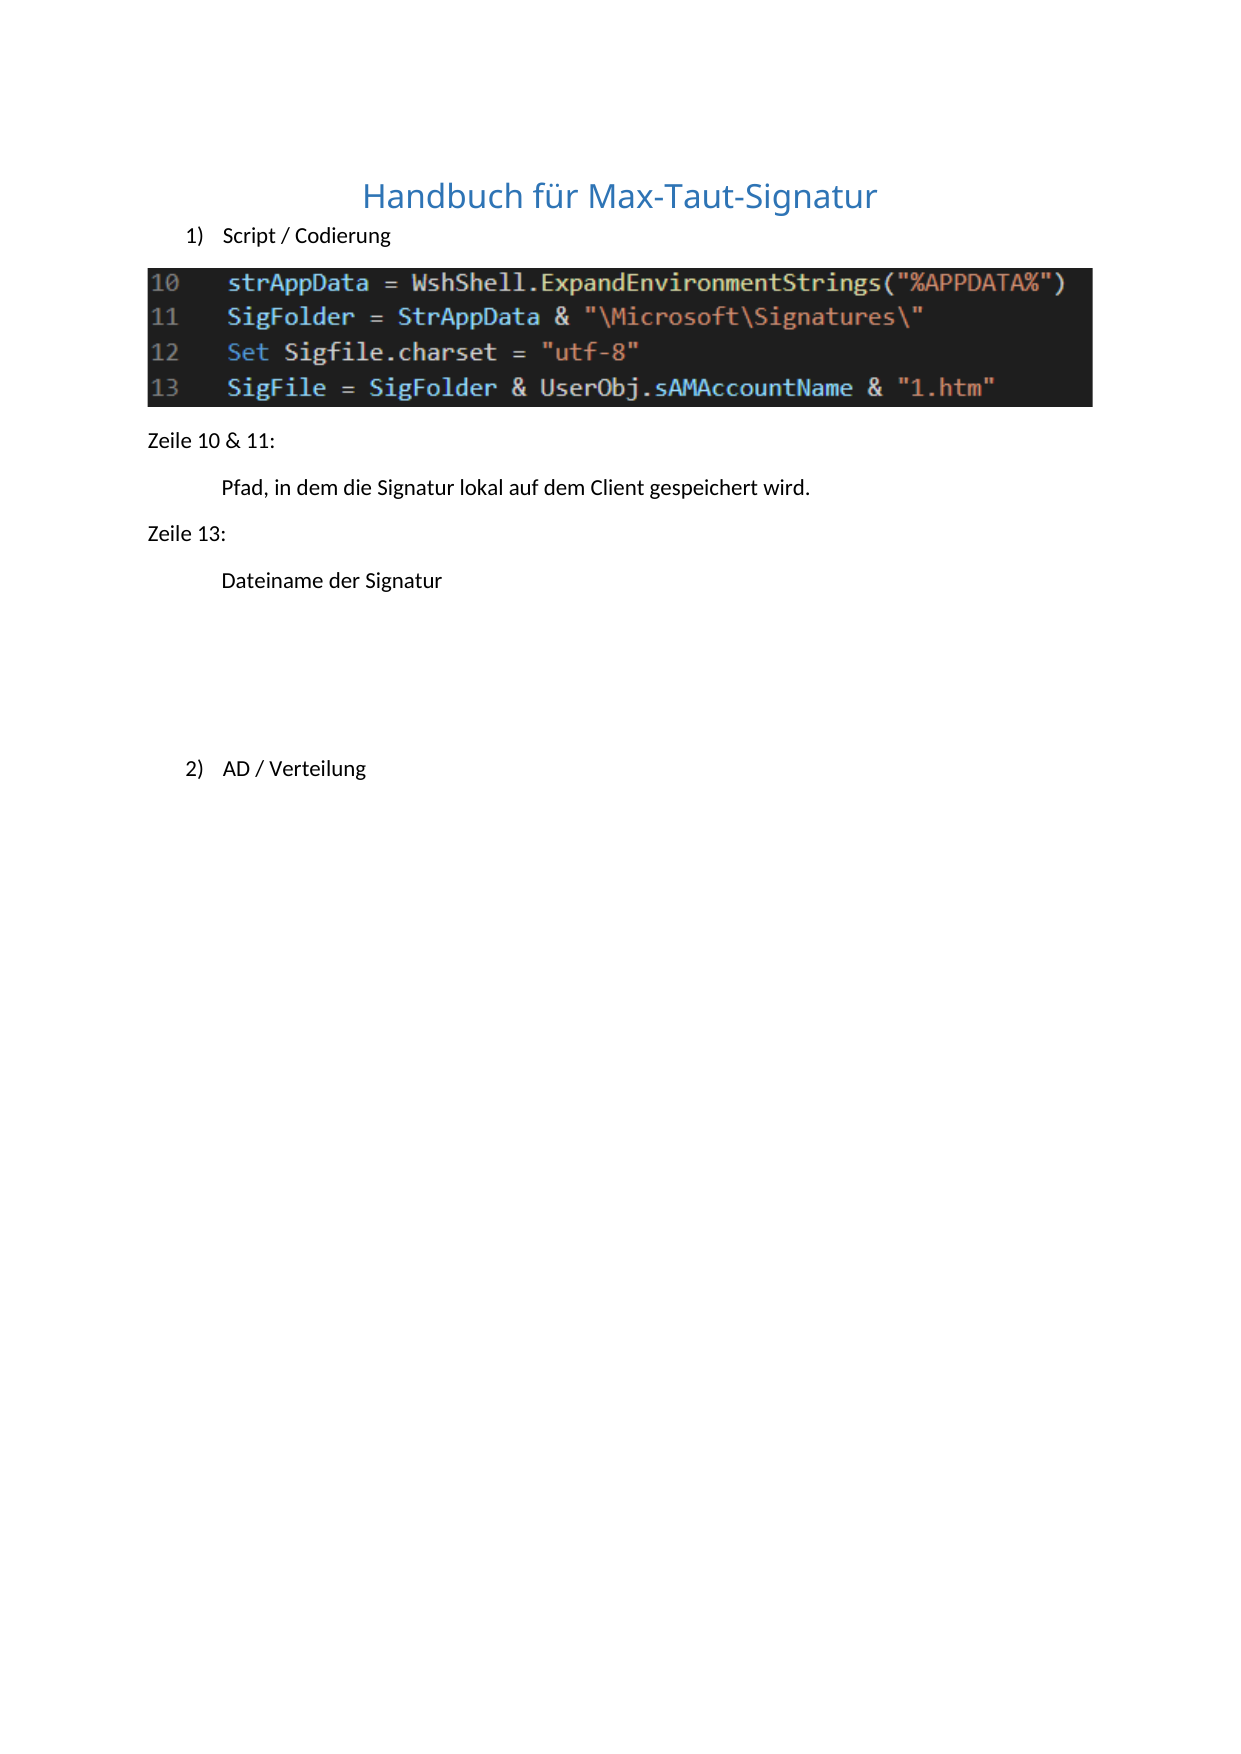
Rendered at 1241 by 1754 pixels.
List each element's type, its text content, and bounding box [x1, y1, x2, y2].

text Pfad, in dem die Signatur lokal auf dem Client gespeichert wird. [148, 473, 1093, 501]
subtitle Handbuch für Max-Taut-Signatur [148, 173, 1093, 218]
text Dateiname der Signatur [148, 566, 1093, 594]
picture [147, 268, 1093, 407]
list AD / Verteilung [185, 754, 1093, 782]
text Zeile 10 & 11: [148, 426, 1093, 454]
list Script / Codierung [185, 222, 1093, 249]
text Zeile 13: [148, 519, 1093, 548]
